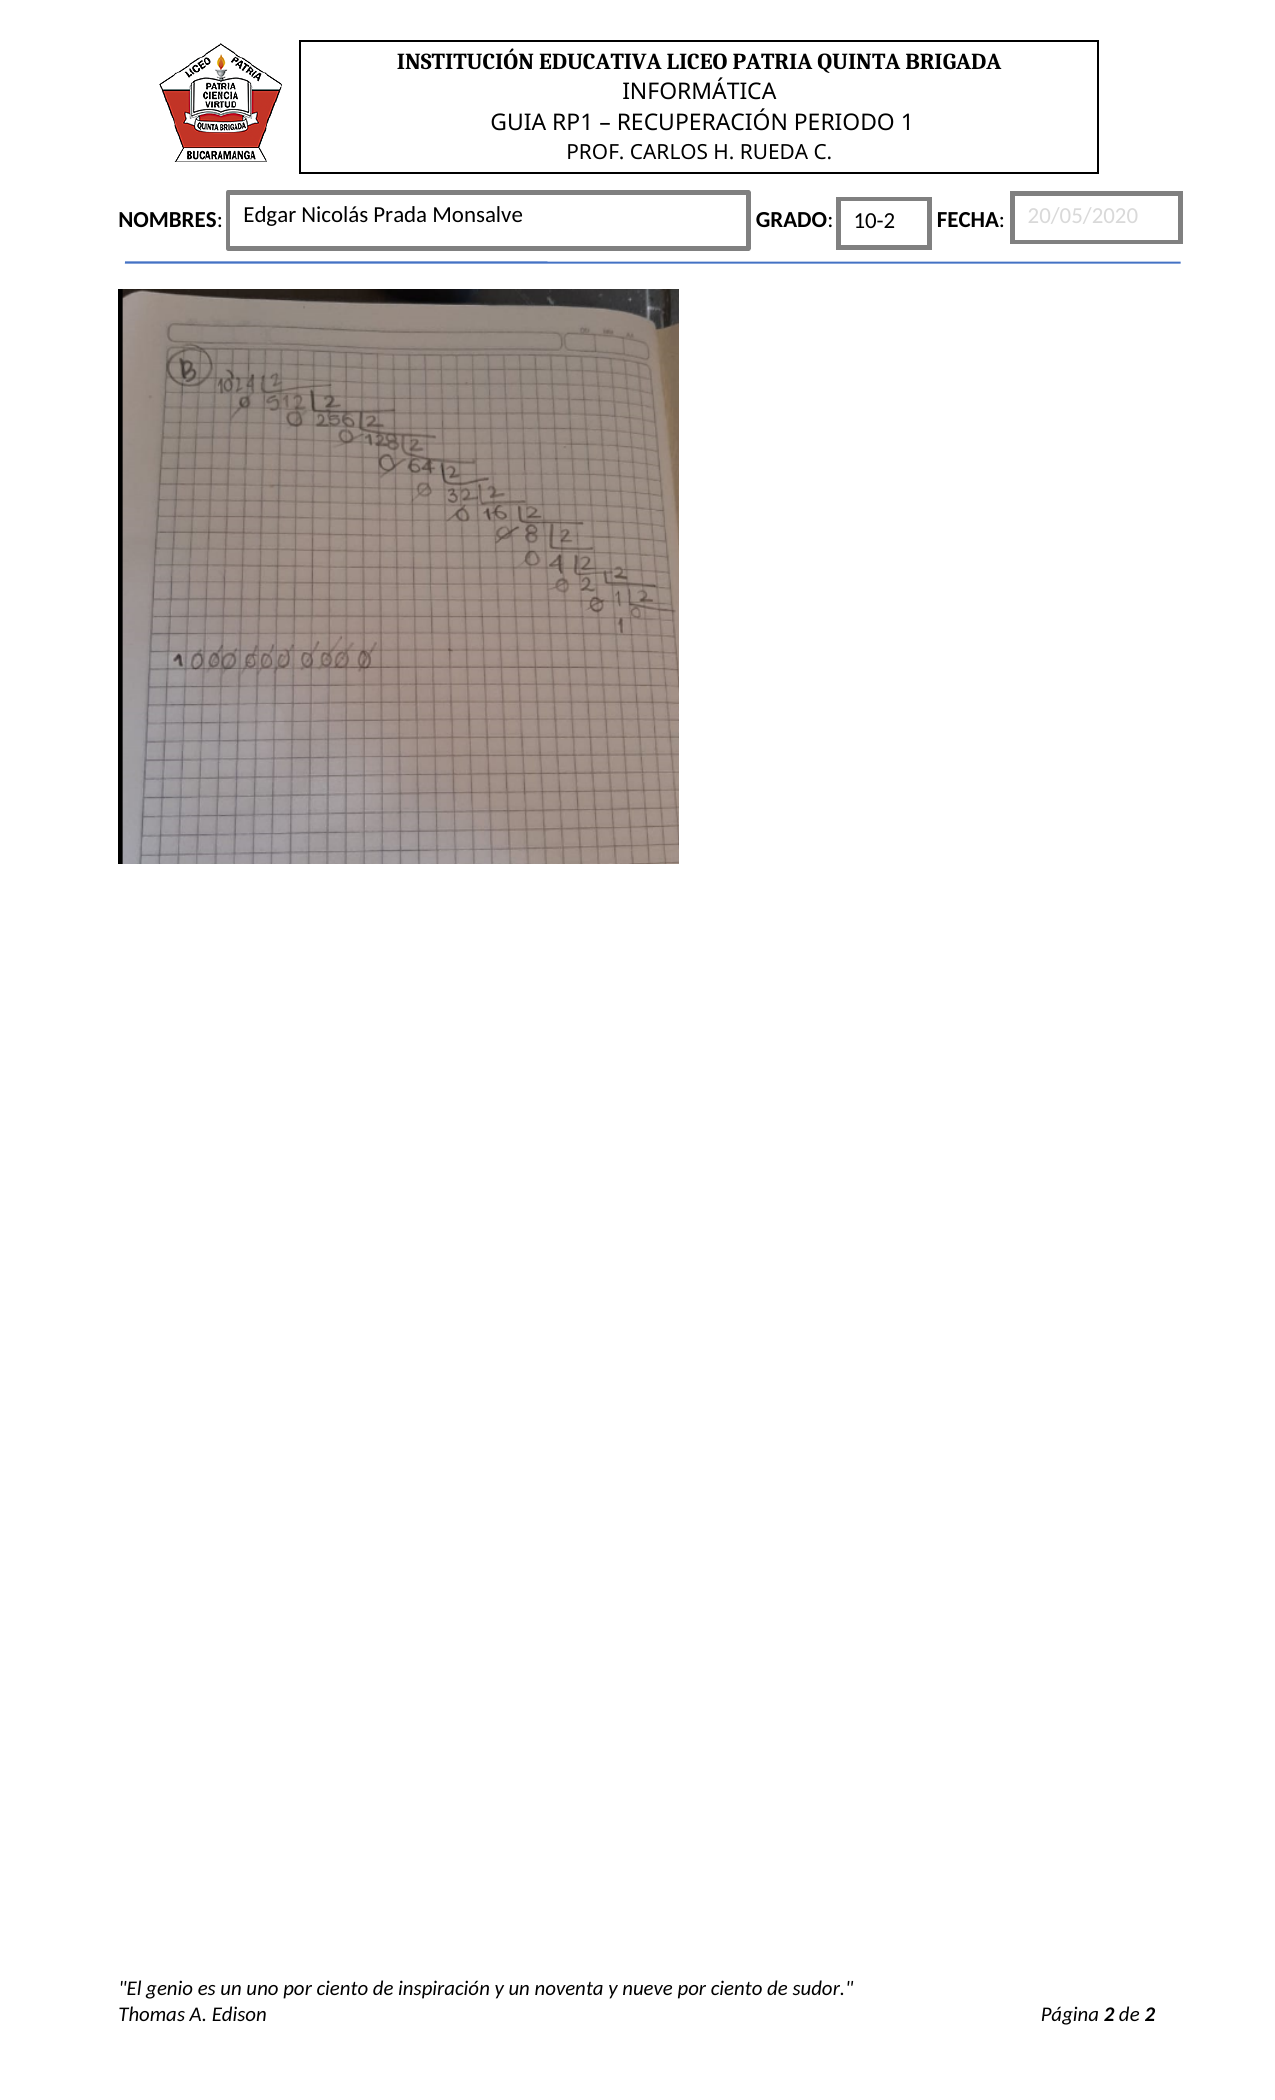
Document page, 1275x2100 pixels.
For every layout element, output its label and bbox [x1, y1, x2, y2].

picture [118, 289, 679, 864]
picture [159, 43, 282, 162]
